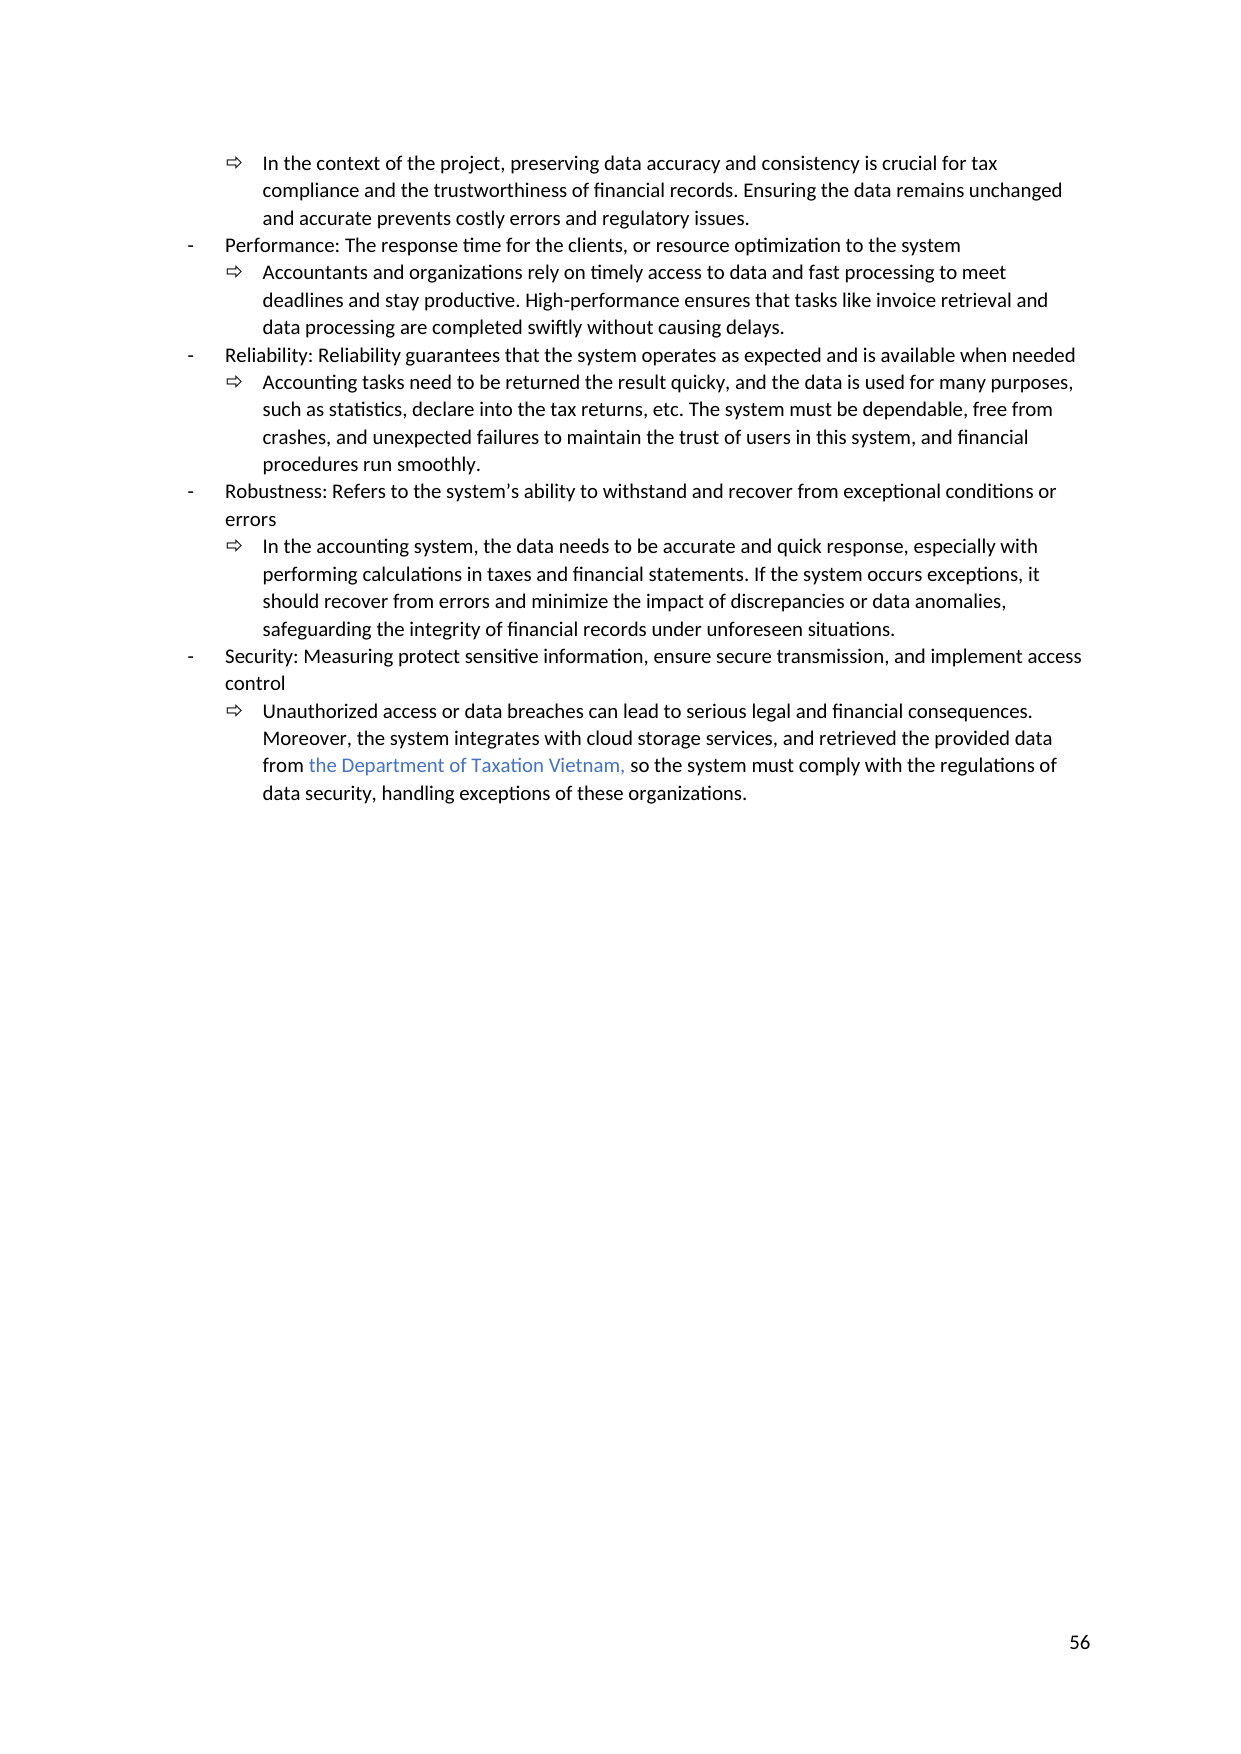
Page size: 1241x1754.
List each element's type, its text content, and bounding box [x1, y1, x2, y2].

list Security: Measuring protect sensitive information, ensure secure transmission, and implement access control [187, 643, 1090, 696]
list Accounting tasks need to be returned the result quicky, and the data is used for many purposes, such as statistics, declare into the tax returns, etc. The system must be dependable, free from crashes, and unexpected failures to maintain the trust of users in this system, and financial procedures run smoothly. [225, 369, 1090, 477]
list Accountants and organizations rely on timely access to data and fast processing to meet deadlines and stay productive. High-performance ensures that tasks like invoice retrieval and data processing are completed swiftly without causing delays. [225, 259, 1090, 340]
list Unauthorized access or data breaches can lead to serious legal and financial consequences. Moreover, the system integrates with cloud storage services, and retrieved the provided data from the Department of Taxation Vietnam, so the system must comply with the regulations of data security, handling exceptions of these organizations. [225, 698, 1090, 806]
list Performance: The response time for the clients, or resource optimization to the system [187, 232, 1090, 258]
list Reliability: Reliability guarantees that the system operates as expected and is available when needed [187, 342, 1090, 367]
list Robustness: Refers to the system’s ability to withstand and recover from exceptional conditions or errors [187, 479, 1090, 532]
list In the accounting system, the data needs to be accurate and quick response, especially with performing calculations in taxes and financial statements. If the system occurs exceptions, it should recover from errors and minimize the impact of discrepancies or data anomalies, safeguarding the integrity of financial records under unforeseen situations. [225, 533, 1090, 641]
list In the context of the project, preserving data accuracy and consistency is crucial for tax compliance and the trustworthiness of financial records. Ensuring the data remains unchanged and accurate prevents costly errors and regulatory issues. [225, 150, 1090, 230]
